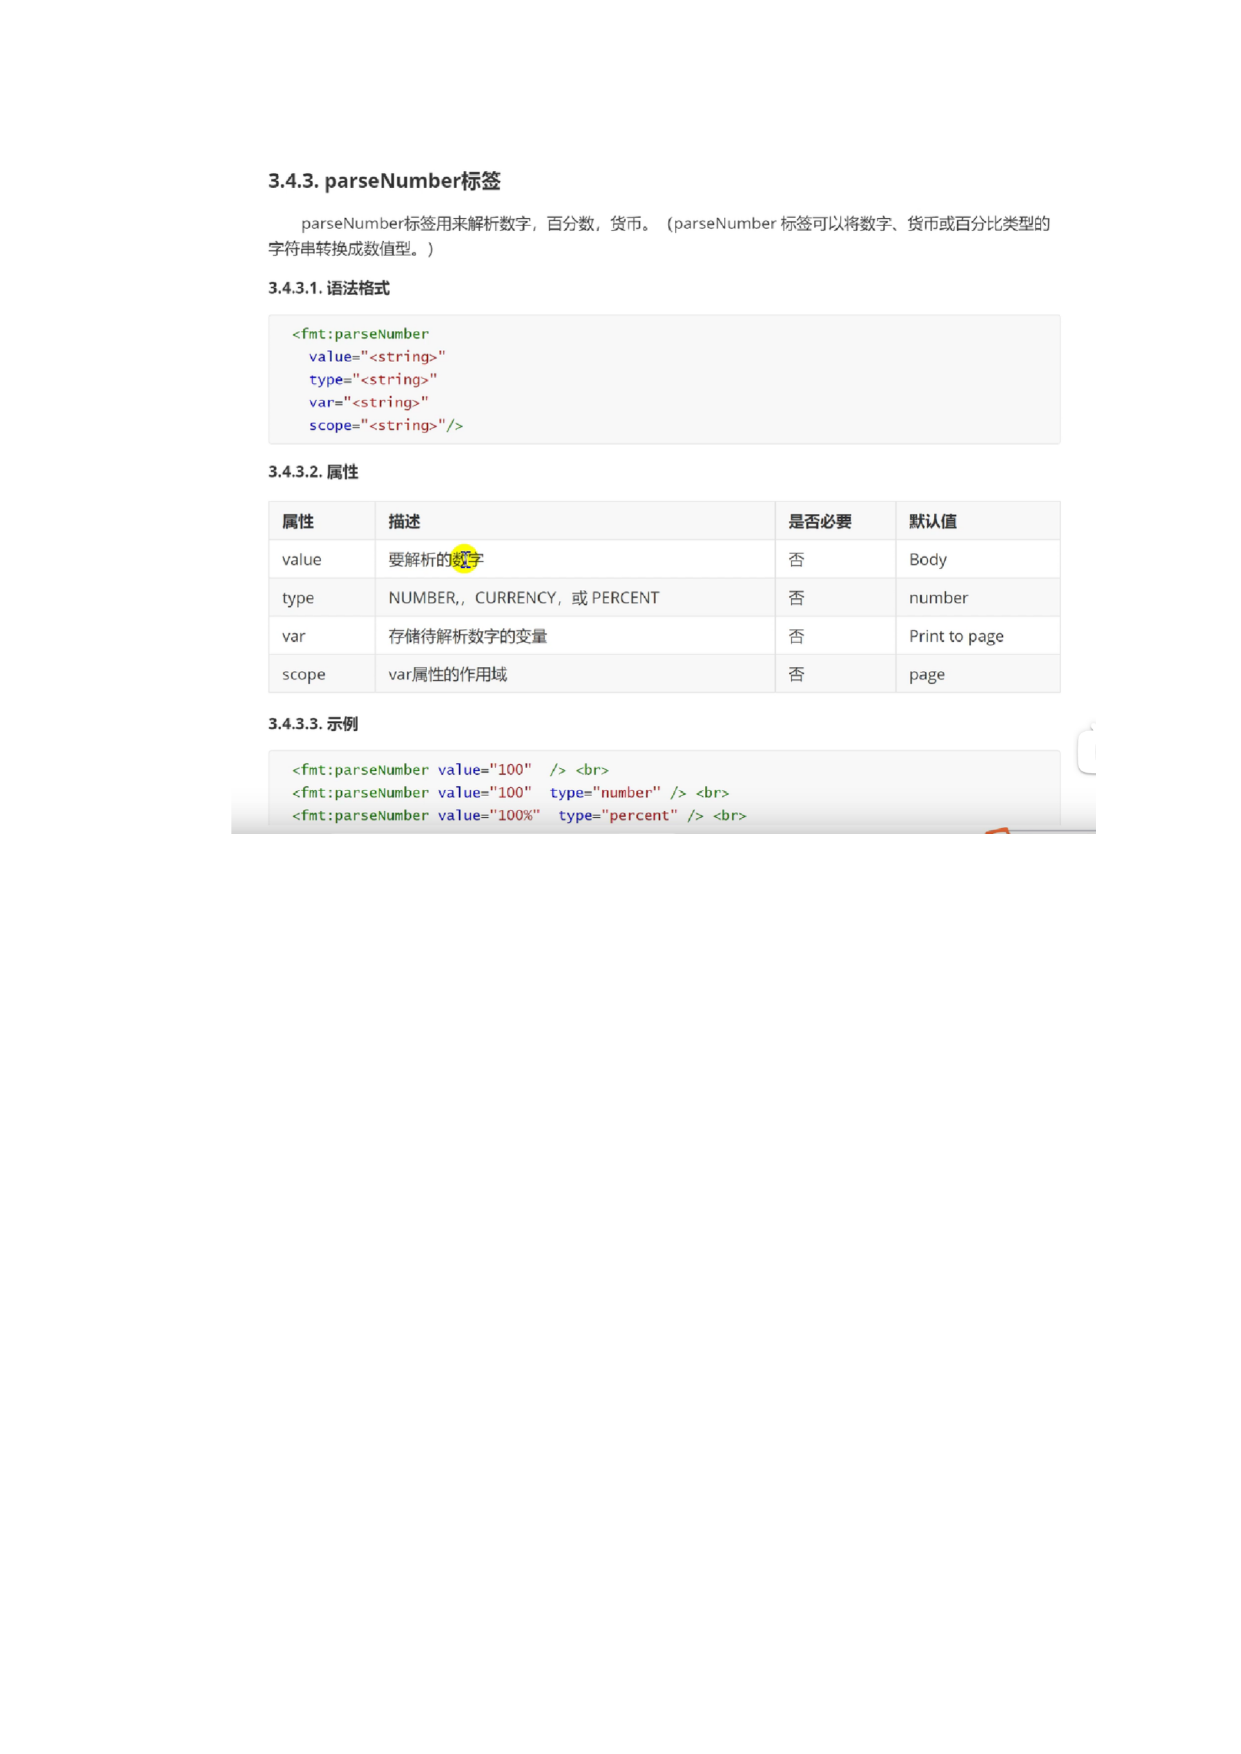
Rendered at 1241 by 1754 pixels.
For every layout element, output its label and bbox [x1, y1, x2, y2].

picture [231, 162, 1096, 834]
